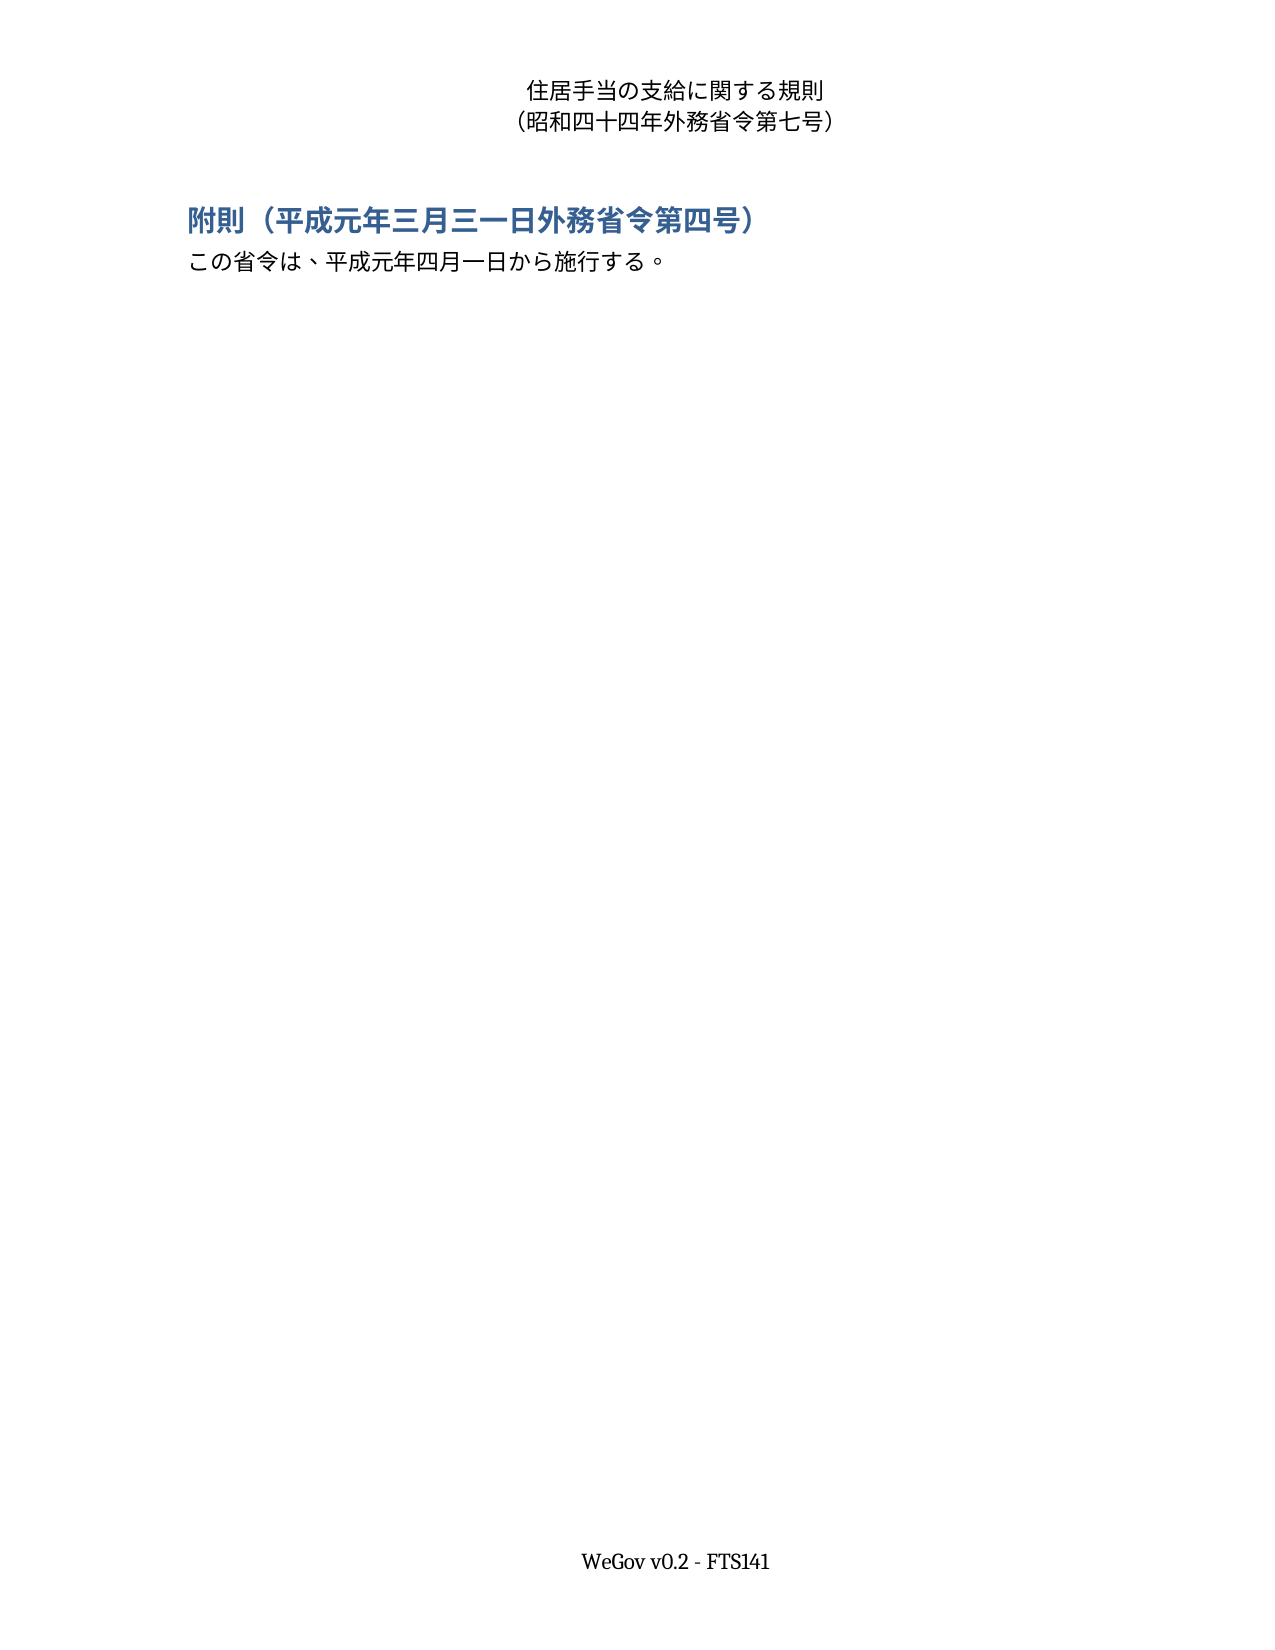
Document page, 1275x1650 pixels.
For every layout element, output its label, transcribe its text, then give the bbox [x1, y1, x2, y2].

text この省令は、平成元年四月一日から施行する。 [187, 246, 1087, 277]
subtitle 附則（平成元年三月三一日外務省令第四号） [187, 200, 1087, 240]
